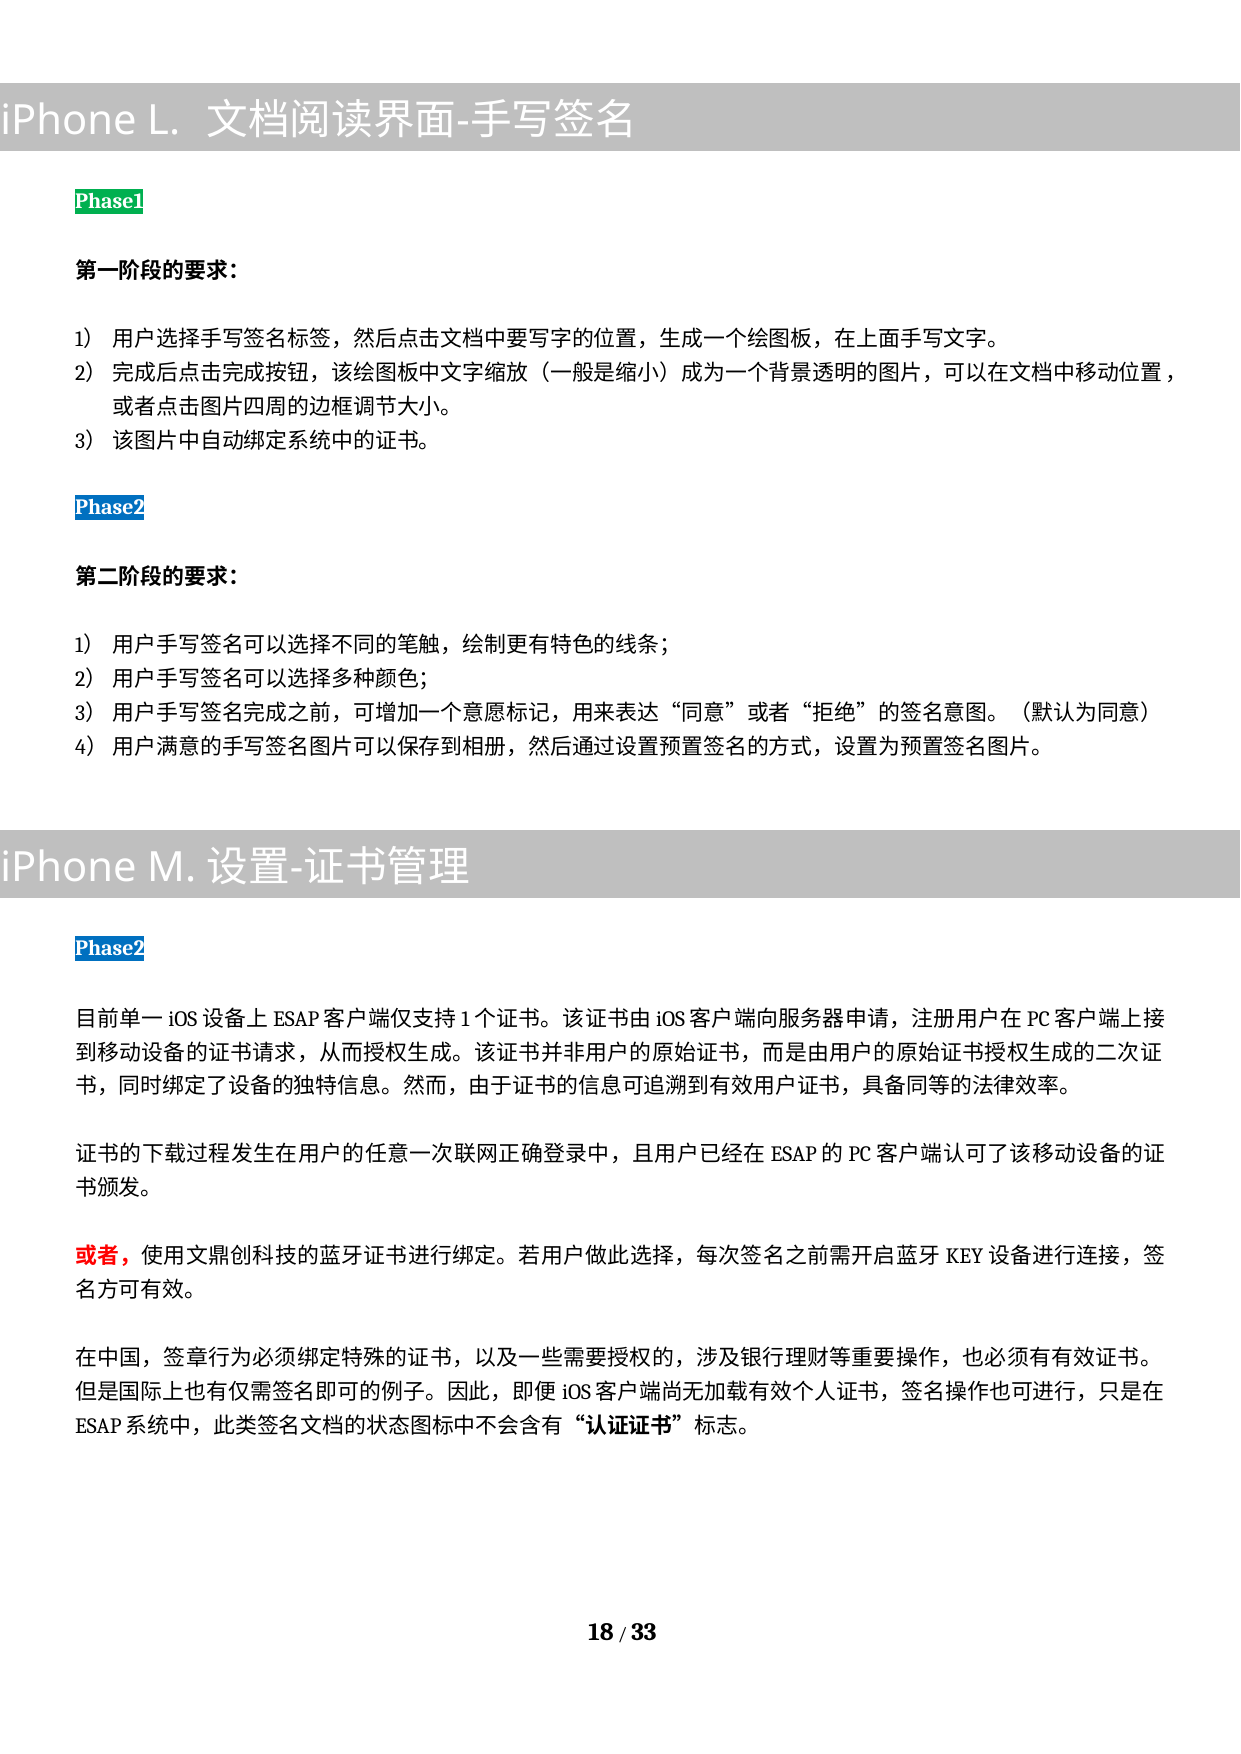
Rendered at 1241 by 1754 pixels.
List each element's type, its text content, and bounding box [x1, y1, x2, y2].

text 第二阶段的要求： [75, 558, 1165, 592]
list 该图片中自动绑定系统中的证书。 [75, 422, 1165, 456]
subtitle 设置-证书管理 [0, 830, 1240, 898]
text 在中国，签章行为必须绑定特殊的证书，以及一些需要授权的，涉及银行理财等重要操作，也必须有有效证书。但是国际上也有仅需签名即可的例子。因此，即便iOS客户端尚无加载有效个人证书，签名操作也可进行，只是在ESAP系统中，此类签名文档的状态图标中不会含有“认证证书”标志。 [75, 1339, 1165, 1441]
text 第一阶段的要求： [75, 252, 1165, 286]
list 用户满意的手写签名图片可以保存到相册，然后通过设置预置签名的方式，设置为预置签名图片。 [75, 728, 1165, 762]
text Phase2 [75, 490, 1165, 524]
text 目前单一iOS设备上ESAP客户端仅支持1个证书。该证书由iOS客户端向服务器申请，注册用户在PC客户端上接到移动设备的证书请求，从而授权生成。该证书并非用户的原始证书，而是由用户的原始证书授权生成的二次证书，同时绑定了设备的独特信息。然而，由于证书的信息可追溯到有效用户证书，具备同等的法律效率。 [75, 999, 1165, 1101]
list 用户选择手写签名标签，然后点击文档中要写字的位置，生成一个绘图板，在上面手写文字。 [75, 320, 1165, 354]
text 或者，使用文鼎创科技的蓝牙证书进行绑定。若用户做此选择，每次签名之前需开启蓝牙KEY设备进行连接，签名方可有效。 [75, 1237, 1165, 1305]
text 证书的下载过程发生在用户的任意一次联网正确登录中，且用户已经在ESAP的PC客户端认可了该移动设备的证书颁发。 [75, 1135, 1165, 1203]
list 完成后点击完成按钮，该绘图板中文字缩放（一般是缩小）成为一个背景透明的图片，可以在文档中移动位置，或者点击图片四周的边框调节大小。 [75, 354, 1165, 422]
list 用户手写签名完成之前，可增加一个意愿标记，用来表达“同意”或者“拒绝”的签名意图。（默认为同意） [75, 694, 1165, 728]
list 用户手写签名可以选择多种颜色； [75, 660, 1165, 694]
list 用户手写签名可以选择不同的笔触，绘制更有特色的线条； [75, 626, 1165, 660]
subtitle 文档阅读界面-手写签名 [0, 83, 1240, 151]
text Phase1 [75, 184, 1165, 218]
text Phase2 [75, 932, 1165, 966]
